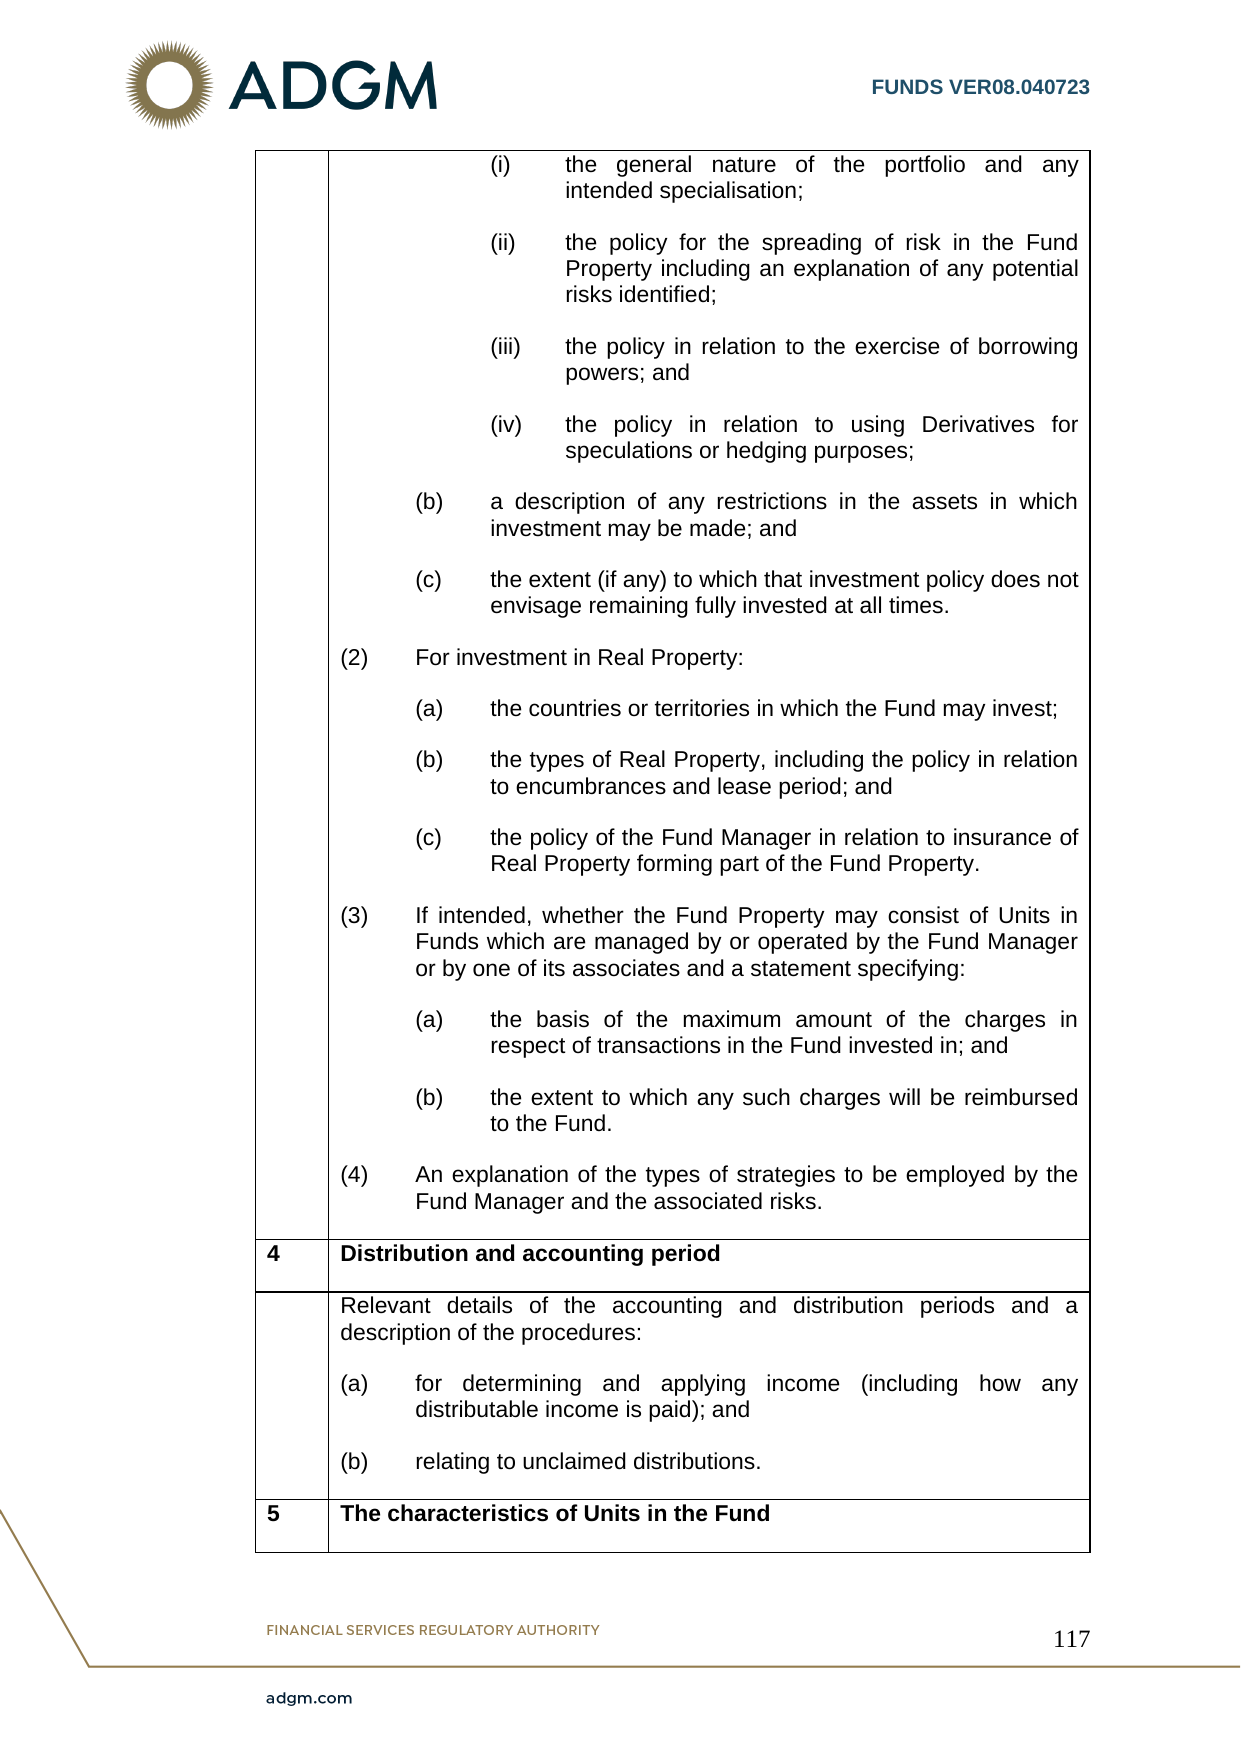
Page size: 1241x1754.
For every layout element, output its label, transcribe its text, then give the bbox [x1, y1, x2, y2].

picture [125, 40, 437, 130]
table_cell The characteristics of Units in the Fund [329, 1500, 1089, 1552]
table_cell [256, 1293, 328, 1499]
table_cell [256, 151, 328, 1239]
table_cell 4 [256, 1240, 328, 1291]
table_cell Relevant details of the accounting and distribution periods and a description of the procedures: (a) for determining and applying income (including how any distributable income is paid); and (b) relating to unclaimed distributions. [329, 1293, 1089, 1499]
table_cell 5 [256, 1500, 328, 1552]
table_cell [329, 151, 1089, 1239]
picture [0, 1478, 1241, 1754]
table_cell Distribution and accounting period [329, 1240, 1089, 1291]
